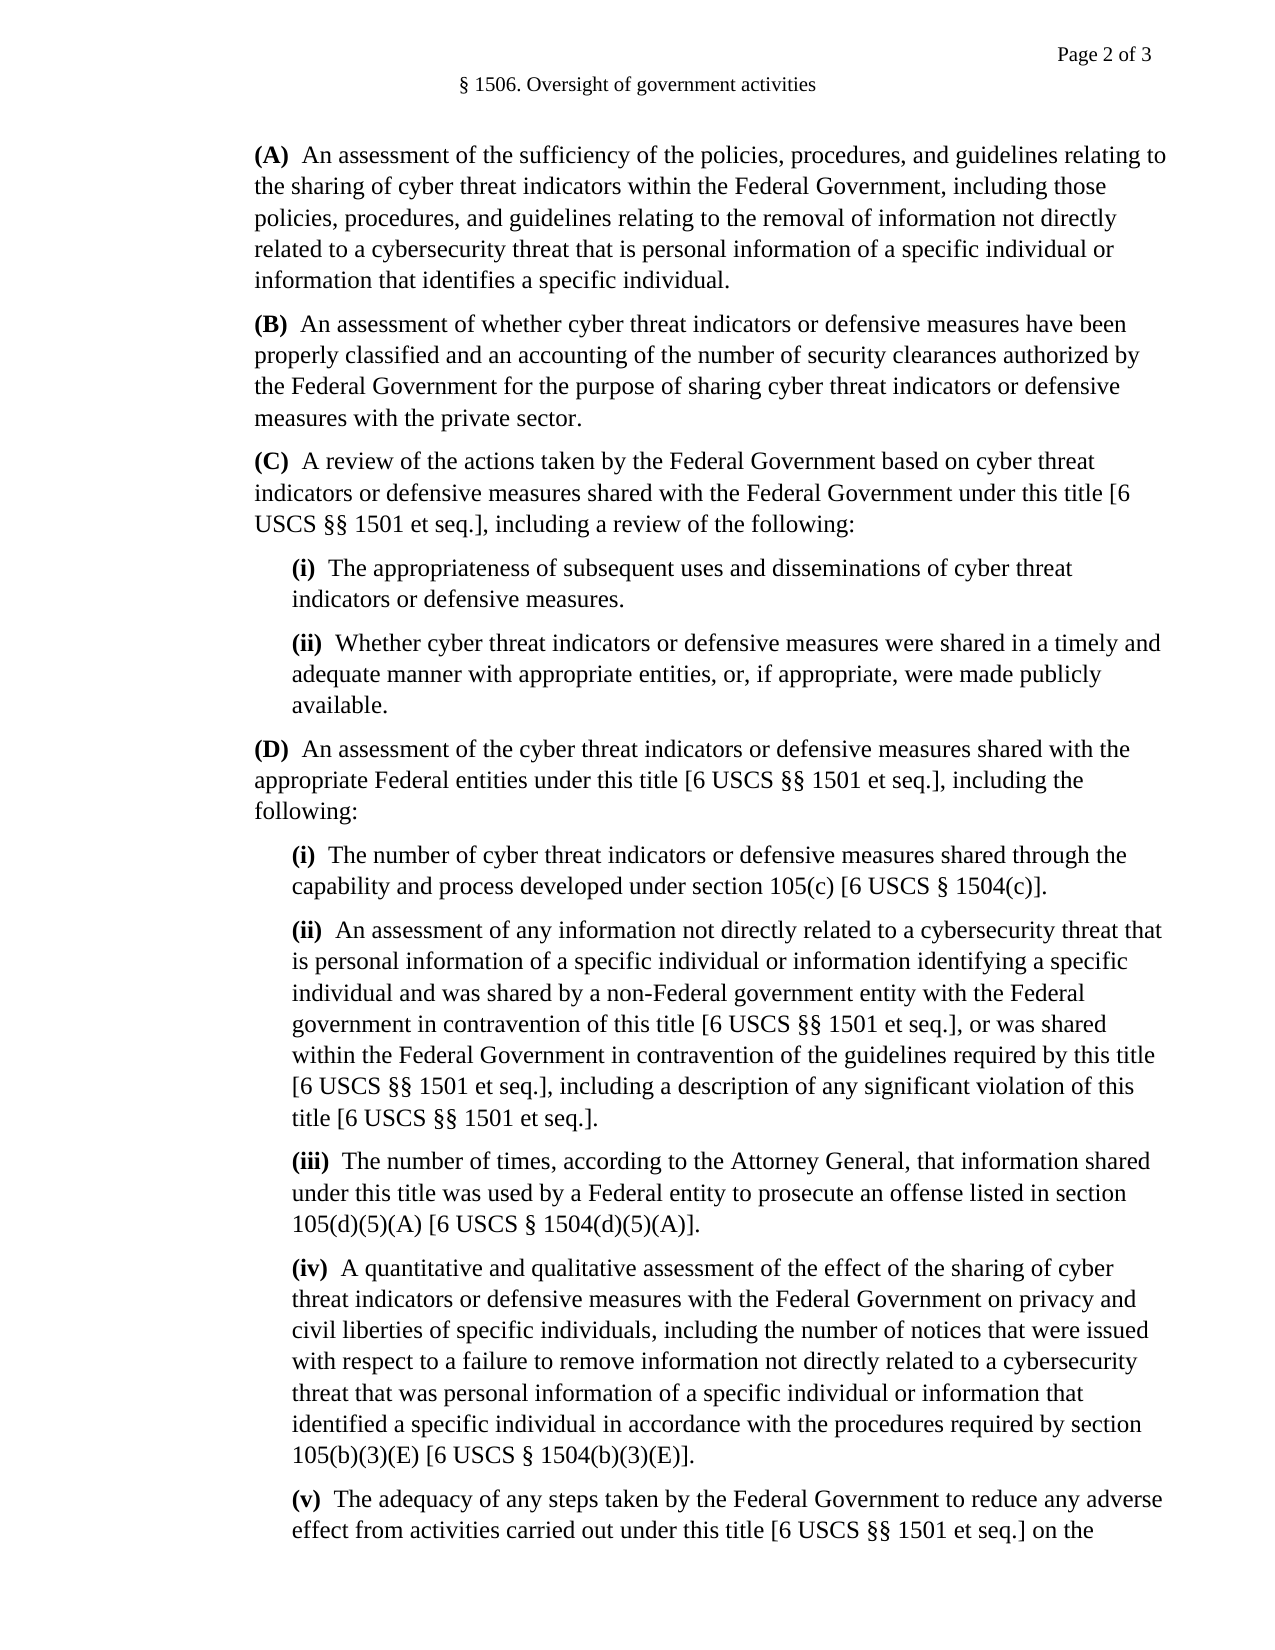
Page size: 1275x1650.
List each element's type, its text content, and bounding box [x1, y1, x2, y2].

text (ii) Whether cyber threat indicators or defensive measures were shared in a timely and adequate manner with appropriate entities, or, if appropriate, were made publicly available. [292, 625, 1171, 719]
text (i) The appropriateness of subsequent uses and disseminations of cyber threat indicators or defensive measures. [292, 550, 1171, 613]
text (iii) The number of times, according to the Attorney General, that information shared under this title was used by a Federal entity to prosecute an offense listed in section 105(d)(5)(A) [6 USCS § 1504(d)(5)(A)]. [292, 1144, 1171, 1238]
text (C) A review of the actions taken by the Federal Government based on cyber threat indicators or defensive measures shared with the Federal Government under this title [6 USCS §§ 1501 et seq.], including a review of the following: [254, 444, 1171, 538]
text (B) An assessment of whether cyber threat indicators or defensive measures have been properly classified and an accounting of the number of security clearances authorized by the Federal Government for the purpose of sharing cyber threat indicators or defensive measures with the private sector. [254, 306, 1171, 431]
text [292, 1481, 1171, 1544]
text (iv) A quantitative and qualitative assessment of the effect of the sharing of cyber threat indicators or defensive measures with the Federal Government on privacy and civil liberties of specific individuals, including the number of notices that were issued with respect to a failure to remove information not directly related to a cybersecurity threat that was personal information of a specific individual or information that identified a specific individual in accordance with the procedures required by section 105(b)(3)(E) [6 USCS § 1504(b)(3)(E)]. [292, 1250, 1171, 1469]
text (A) An assessment of the sufficiency of the policies, procedures, and guidelines relating to the sharing of cyber threat indicators within the Federal Government, including those policies, procedures, and guidelines relating to the removal of information not directly related to a cybersecurity threat that is personal information of a specific individual or information that identifies a specific individual. [254, 138, 1171, 294]
text (i) The number of cyber threat indicators or defensive measures shared through the capability and process developed under section 105(c) [6 USCS § 1504(c)]. [292, 838, 1171, 900]
text (D) An assessment of the cyber threat indicators or defensive measures shared with the appropriate Federal entities under this title [6 USCS §§ 1501 et seq.], including the following: [254, 731, 1171, 825]
text (ii) An assessment of any information not directly related to a cybersecurity threat that is personal information of a specific individual or information identifying a specific individual and was shared by a non-Federal government entity with the Federal government in contravention of this title [6 USCS §§ 1501 et seq.], or was shared within the Federal Government in contravention of the guidelines required by this title [6 USCS §§ 1501 et seq.], including a description of any significant violation of this title [6 USCS §§ 1501 et seq.]. [292, 913, 1171, 1131]
